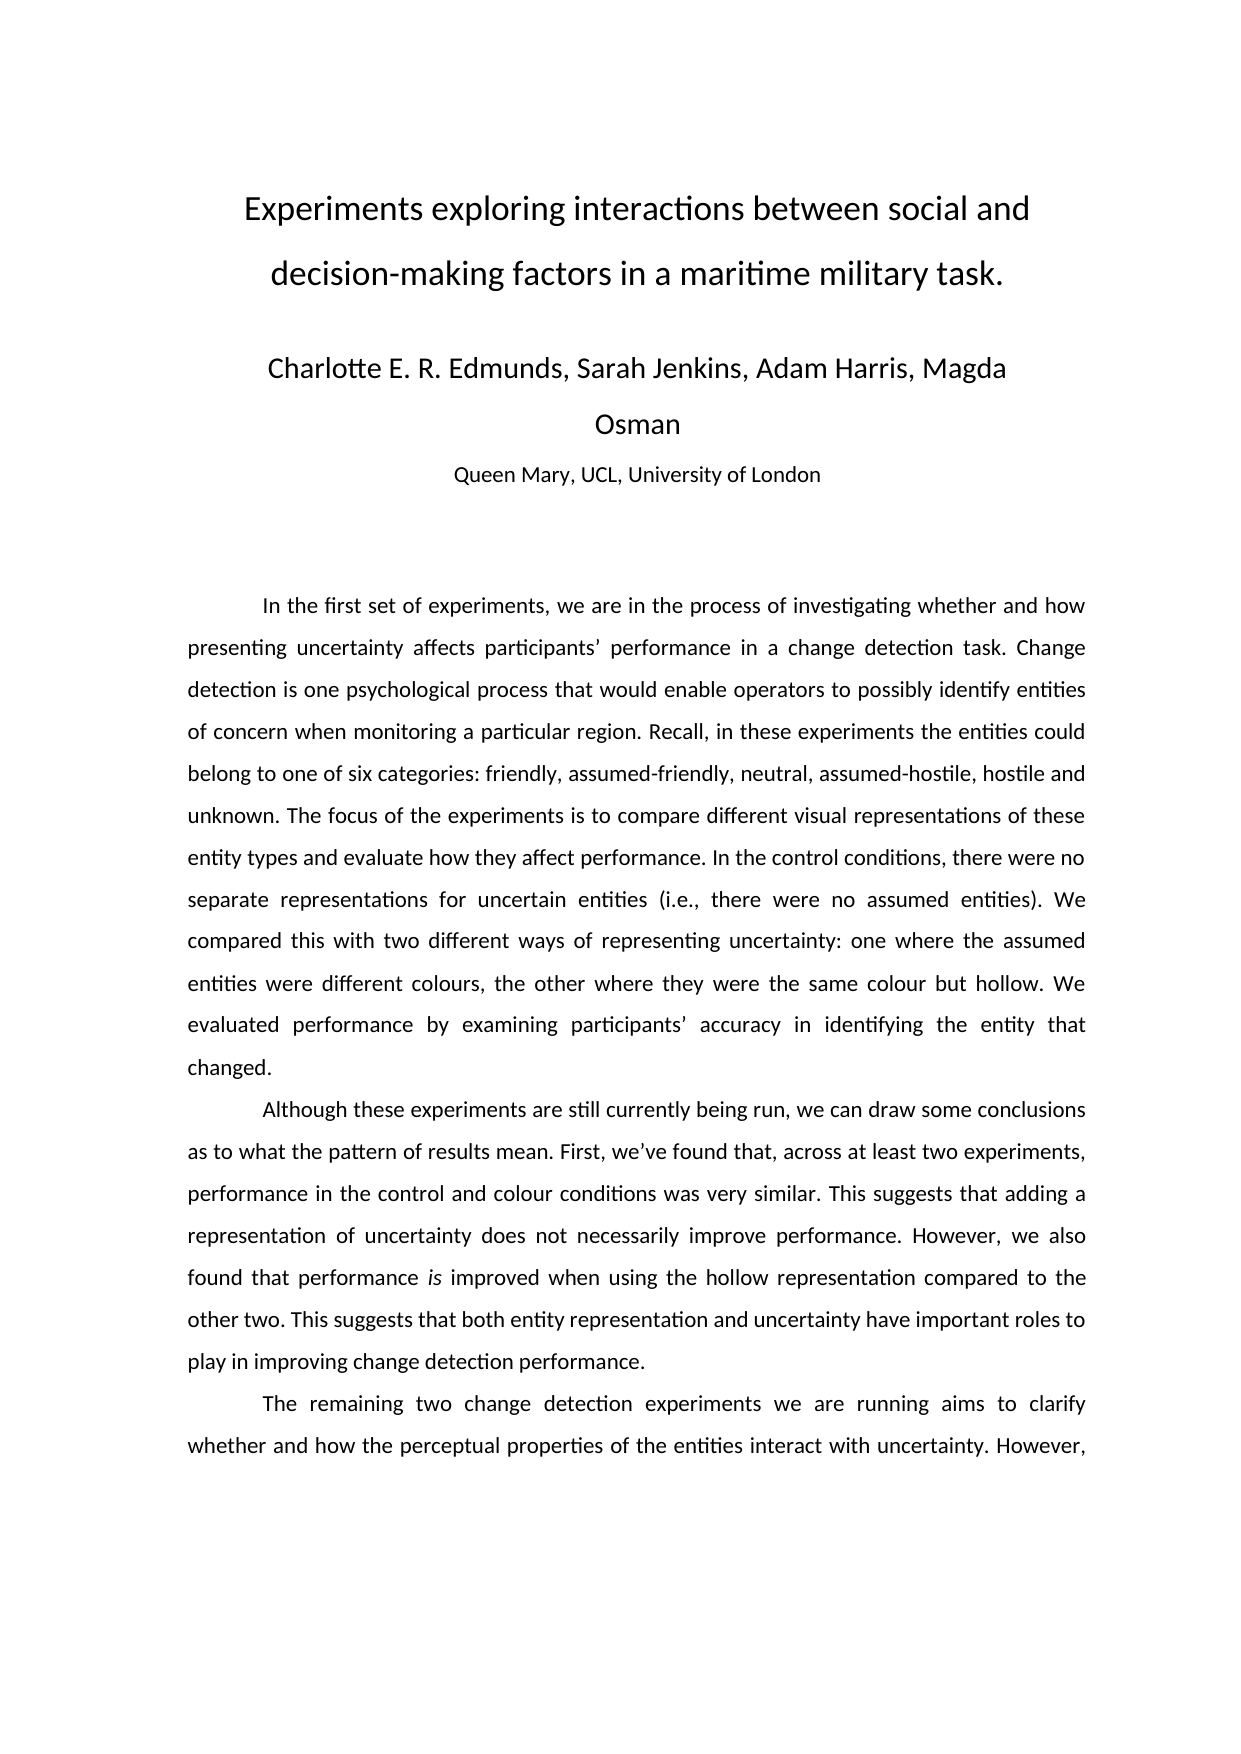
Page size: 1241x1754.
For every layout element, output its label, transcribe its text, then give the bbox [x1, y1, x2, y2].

text Experiments exploring interactions between social and decision-making factors in a maritime military task. [187, 186, 1088, 294]
text Queen Mary, UCL, University of London [428, 460, 847, 488]
text Although these experiments are still currently being run, we can draw some conclusions as to what the pattern of results mean. First, we’ve found that, across at least two experiments, performance in the control and colour conditions was very similar. This suggests that adding a representation of uncertainty does not necessarily improve performance. However, we also found that performance is improved when using the hollow representation compared to the other two. This suggests that both entity representation and uncertainty have important roles to play in improving change detection performance. [187, 1095, 1088, 1375]
text Charlotte E. R. Edmunds, Sarah Jenkins, Adam Harris, Magda [187, 349, 1088, 386]
text In the first set of experiments, we are in the process of investigating whether and how presenting uncertainty affects participants’ performance in a change detection task. Change detection is one psychological process that would enable operators to possibly identify entities of concern when monitoring a particular region. Recall, in these experiments the entities could belong to one of six categories: friendly, assumed-friendly, neutral, assumed-hostile, hostile and unknown. The focus of the experiments is to compare different visual representations of these entity types and evaluate how they affect performance. In the control conditions, there were no separate representations for uncertain entities (i.e., there were no assumed entities). We compared this with two different ways of representing uncertainty: one where the assumed entities were different colours, the other where they were the same colour but hollow. We evaluated performance by examining participants’ accuracy in identifying the entity that changed. [187, 591, 1088, 1081]
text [187, 1389, 1088, 1459]
text Osman [187, 405, 1088, 442]
